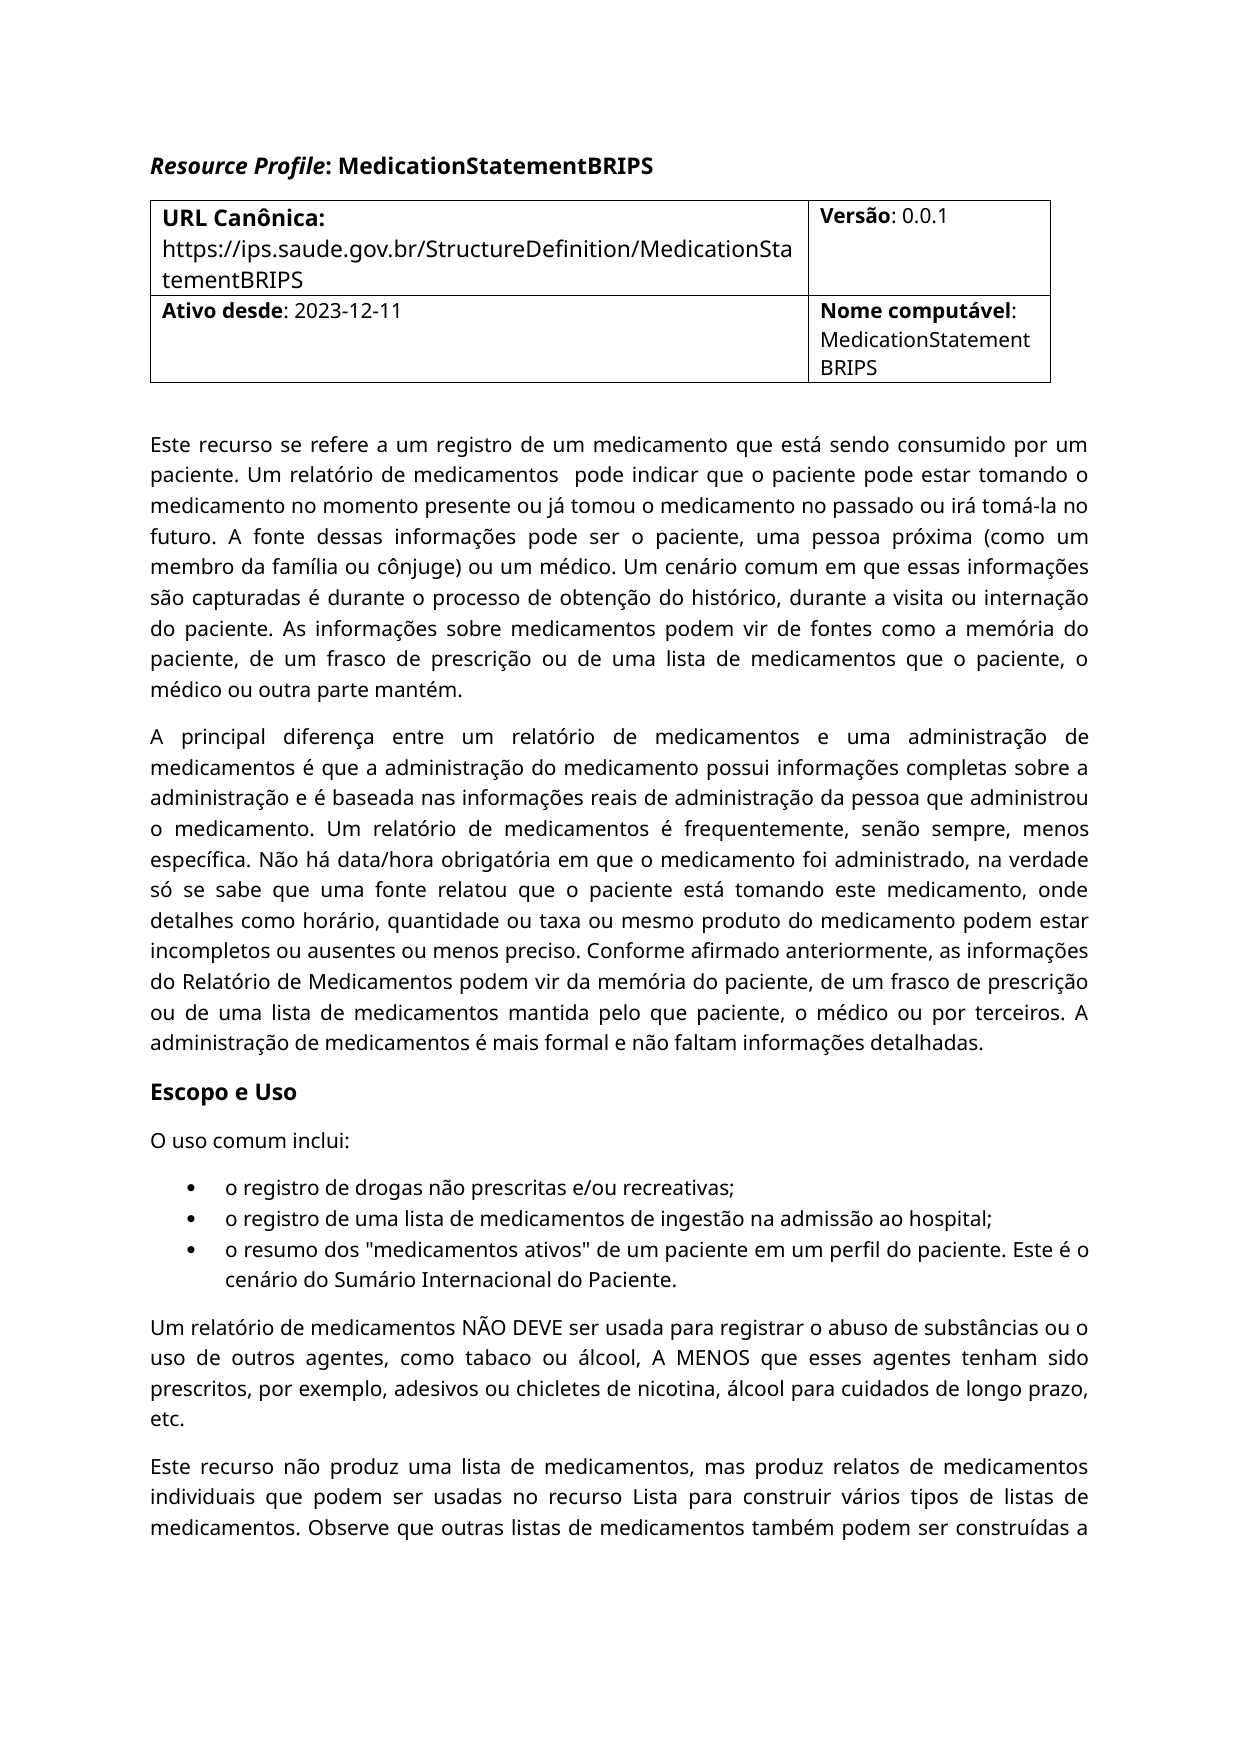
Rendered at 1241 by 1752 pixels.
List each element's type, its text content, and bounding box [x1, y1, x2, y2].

table_cell Ativo desde: 2023-12-11 [151, 296, 808, 382]
list o registro de uma lista de medicamentos de ingestão na admissão ao hospital; [187, 1204, 1090, 1232]
text Este recurso se refere a um registro de um medicamento que está sendo consumido por um paciente. Um relatório de medicamentos pode indicar que o paciente pode estar tomando o medicamento no momento presente ou já tomou o medicamento no passado ou irá tomá-la no futuro. A fonte dessas informações pode ser o paciente, uma pessoa próxima (como um membro da família ou cônjuge) ou um médico. Um cenário comum em que essas informações são capturadas é durante o processo de obtenção do histórico, durante a visita ou internação do paciente. As informações sobre medicamentos podem vir de fontes como a memória do paciente, de um frasco de prescrição ou de uma lista de medicamentos que o paciente, o médico ou outra parte mantém. [150, 430, 1090, 703]
list o registro de drogas não prescritas e/ou recreativas; [187, 1173, 1090, 1202]
table_header Versão: 0.0.1 [809, 201, 1050, 295]
text Um relatório de medicamentos NÃO DEVE ser usada para registrar o abuso de substâncias ou o uso de outros agentes, como tabaco ou álcool, A MENOS que esses agentes tenham sido prescritos, por exemplo, adesivos ou chicletes de nicotina, álcool para cuidados de longo prazo, etc. [150, 1313, 1090, 1433]
table_header URL Canônica: https://ips.saude.gov.br/StructureDefinition/MedicationStatementBRIPS [151, 201, 808, 295]
text Escopo e Uso [150, 1076, 1090, 1107]
list o resumo dos "medicamentos ativos" de um paciente em um perfil do paciente. Este é o cenário do Sumário Internacional do Paciente. [187, 1235, 1090, 1294]
text O uso comum inclui: [150, 1126, 1090, 1154]
text A principal diferença entre um relatório de medicamentos e uma administração de medicamentos é que a administração do medicamento possui informações completas sobre a administração e é baseada nas informações reais de administração da pessoa que administrou o medicamento. Um relatório de medicamentos é frequentemente, senão sempre, menos específica. Não há data/hora obrigatória em que o medicamento foi administrado, na verdade só se sabe que uma fonte relatou que o paciente está tomando este medicamento, onde detalhes como horário, quantidade ou taxa ou mesmo produto do medicamento podem estar incompletos ou ausentes ou menos preciso. Conforme afirmado anteriormente, as informações do Relatório de Medicamentos podem vir da memória do paciente, de um frasco de prescrição ou de uma lista de medicamentos mantida pelo que paciente, o médico ou por terceiros. A administração de medicamentos é mais formal e não faltam informações detalhadas. [150, 722, 1090, 1057]
text Resource Profile: MedicationStatementBRIPS [150, 150, 1090, 181]
table_cell Nome computável: MedicationStatementBRIPS [809, 296, 1050, 382]
